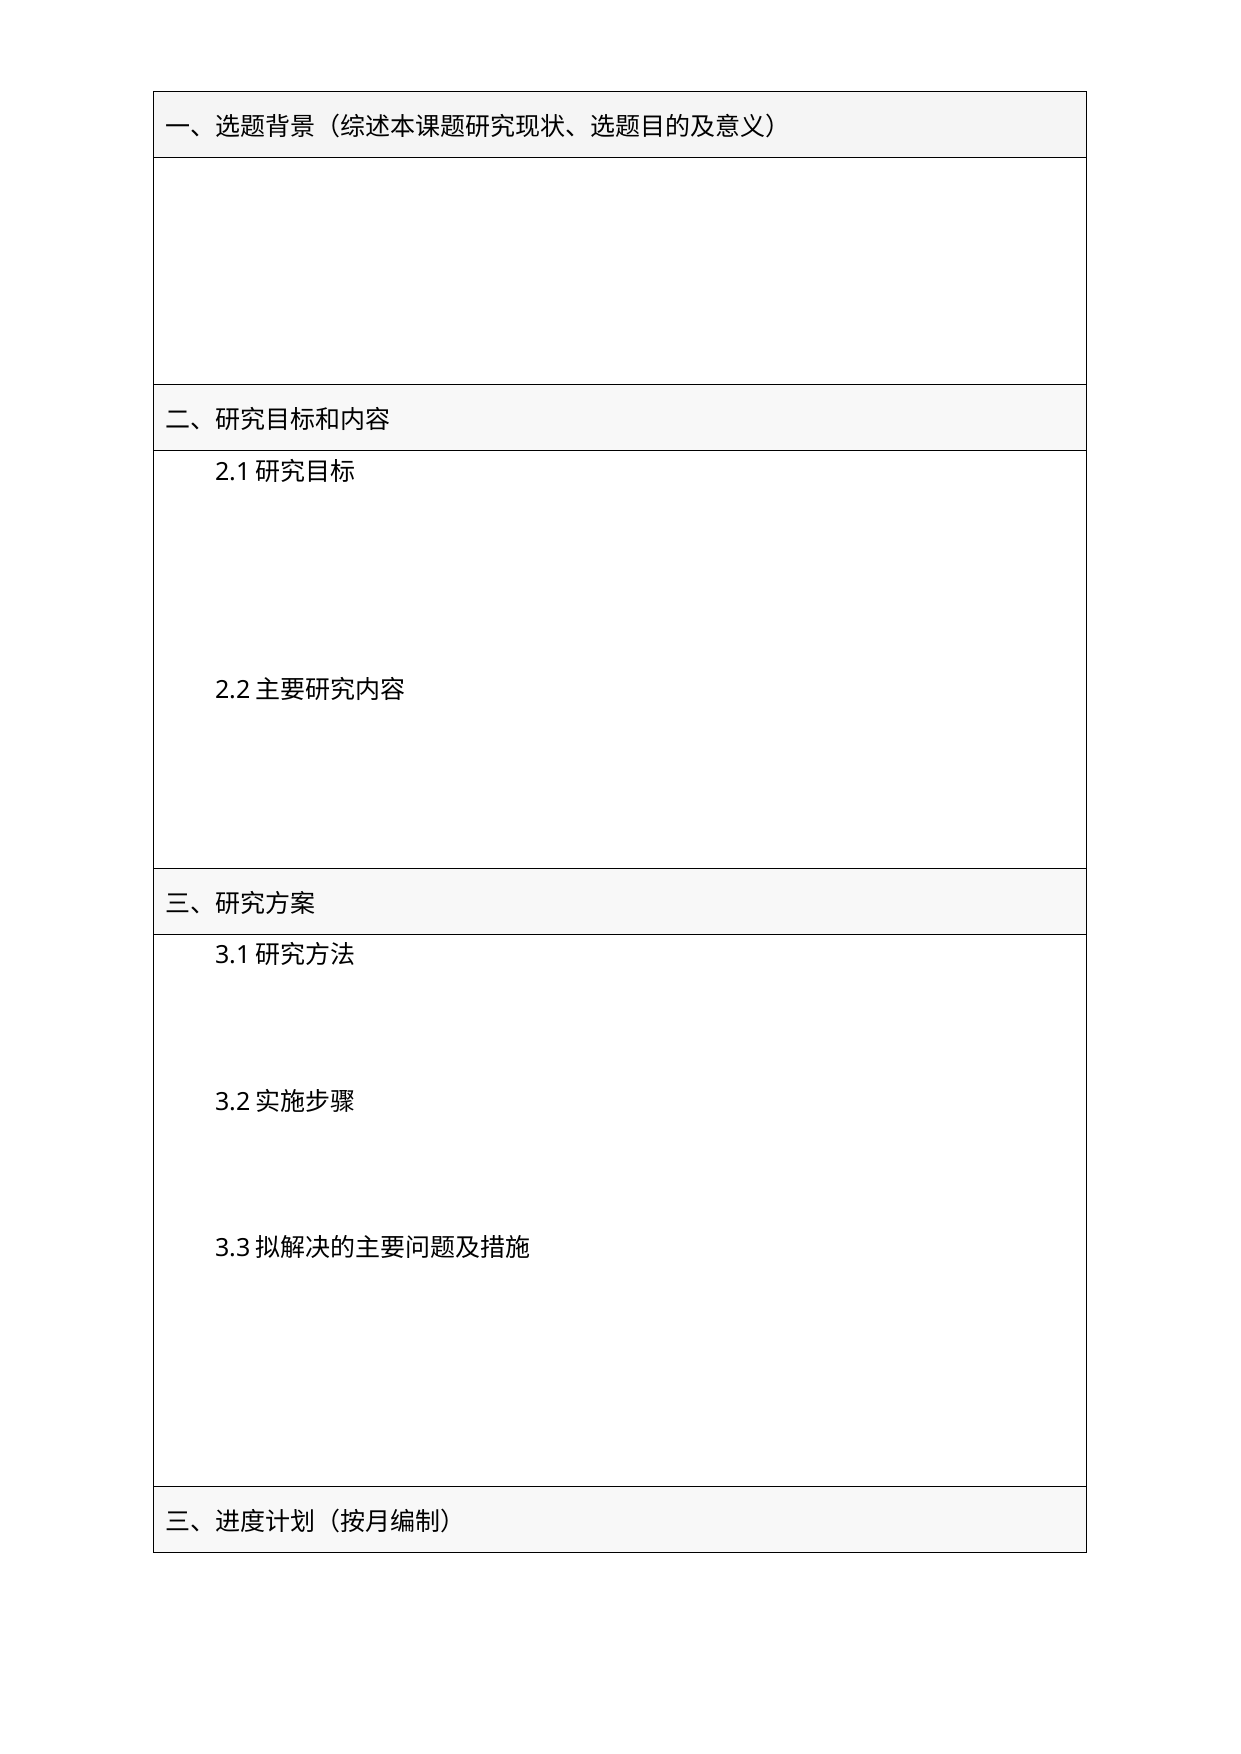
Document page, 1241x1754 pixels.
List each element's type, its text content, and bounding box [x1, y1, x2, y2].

table_cell 一、选题背景（综述本课题研究现状、选题目的及意义） [154, 92, 1086, 157]
table_cell 三、进度计划（按月编制） [154, 1487, 1086, 1552]
table_cell 3.1研究方法 3.2实施步骤 3.3拟解决的主要问题及措施 [154, 935, 1086, 1486]
table_cell [154, 158, 1086, 384]
table_cell 二、研究目标和内容 [154, 385, 1086, 450]
table_cell 三、研究方案 [154, 869, 1086, 934]
table_cell 2.1研究目标 2.2主要研究内容 [154, 451, 1086, 868]
